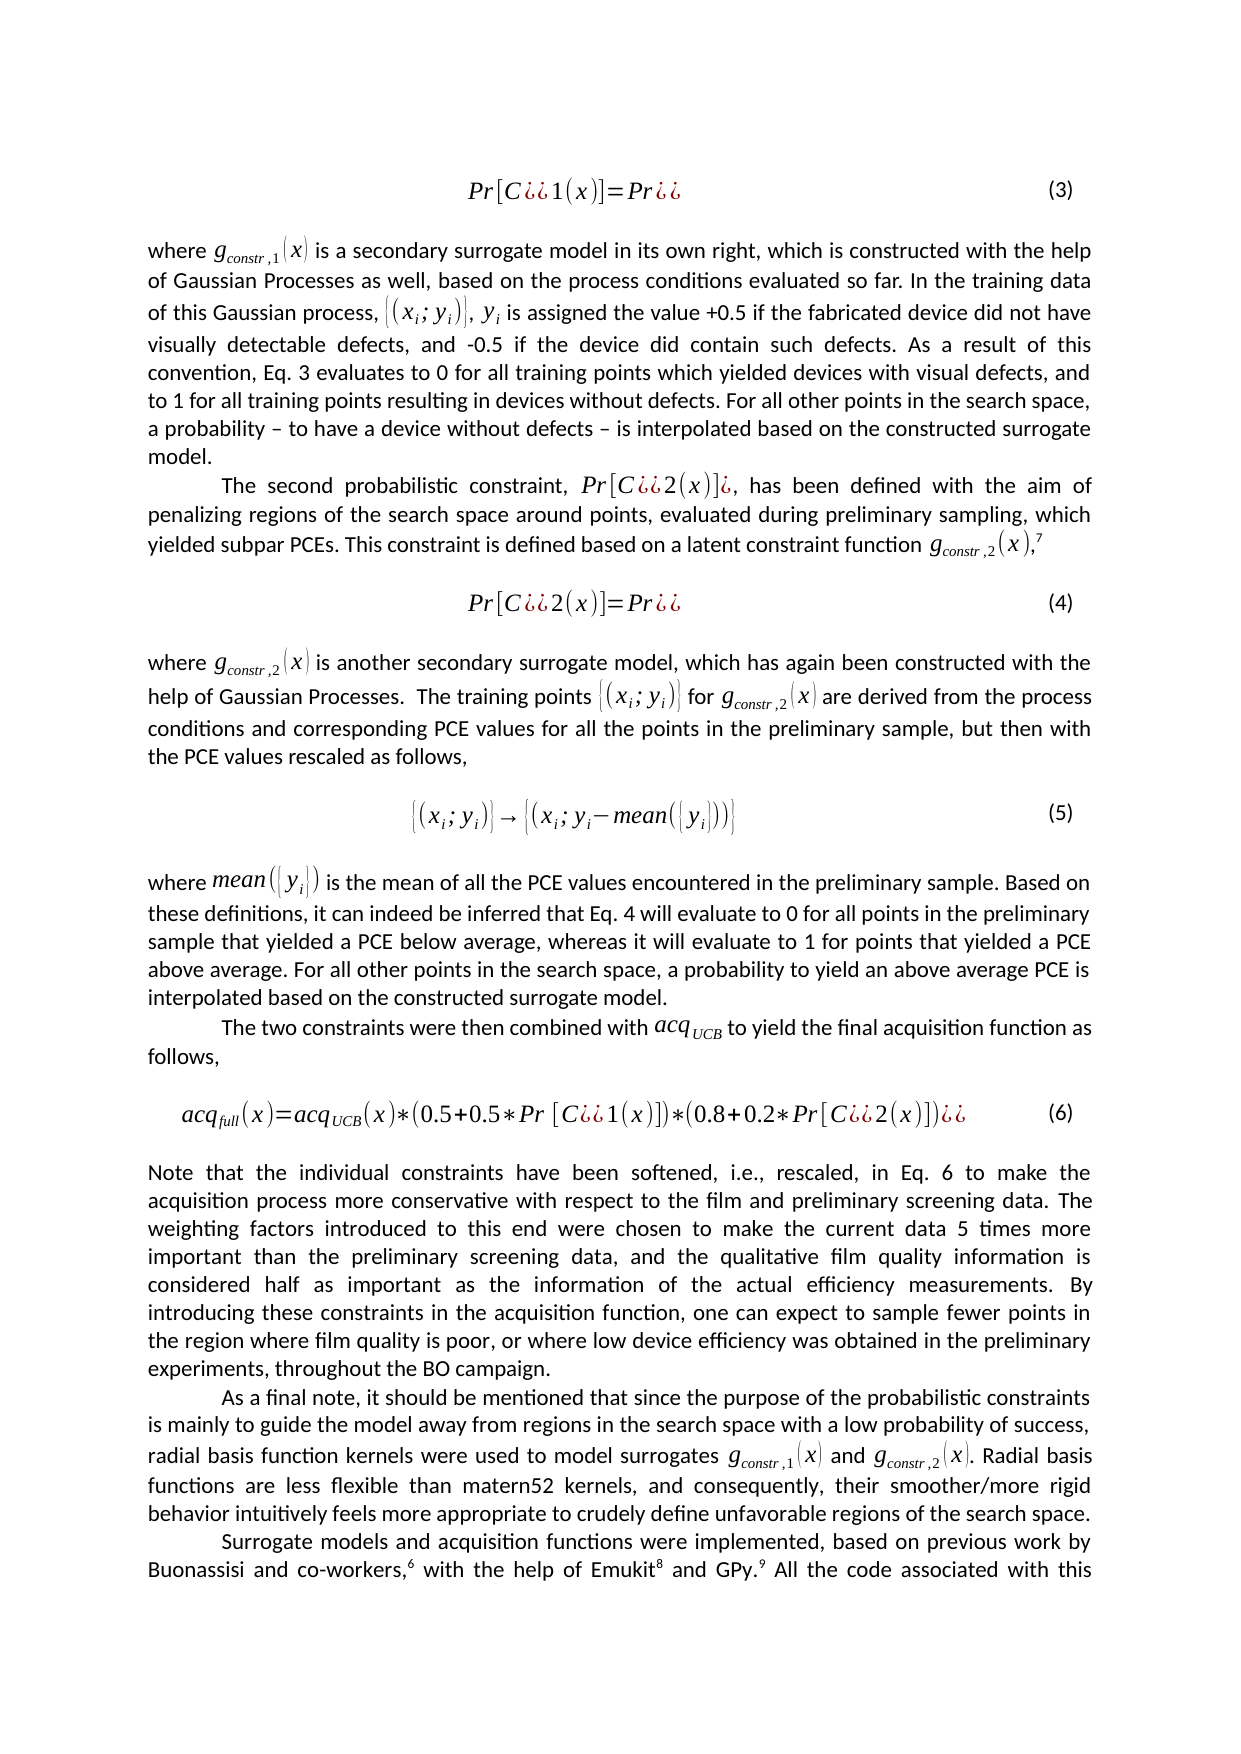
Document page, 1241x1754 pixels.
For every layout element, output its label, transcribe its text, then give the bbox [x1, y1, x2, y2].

table_header [148, 798, 1001, 836]
text where is a secondary surrogate model in its own right, which is constructed with the help of Gaussian Processes as well, based on the process conditions evaluated so far. In the training data of this Gaussian process, , is assigned the value +0.5 if the fabricated device did not have visually detectable defects, and -0.5 if the device did contain such defects. As a result of this convention, Eq. 3 evaluates to 0 for all training points which yielded devices with visual defects, and to 1 for all training points resulting in devices without defects. For all other points in the search space, a probability – to have a device without defects – is interpolated based on the constructed surrogate model. [148, 234, 1093, 470]
table_header [148, 1099, 1001, 1130]
table_header (3) [1001, 176, 1091, 206]
text where is the mean of all the PCE values encountered in the preliminary sample. Based on these definitions, it can indeed be inferred that Eq. 4 will evaluate to 0 for all points in the preliminary sample that yielded a PCE below average, whereas it will evaluate to 1 for points that yielded a PCE above average. For all other points in the search space, a probability to yield an above average PCE is interpolated based on the constructed surrogate model. [148, 864, 1093, 1011]
text The second probabilistic constraint, , has been defined with the aim of penalizing regions of the search space around points, evaluated during preliminary sampling, which yielded subpar PCEs. This constraint is defined based on a latent constraint function ,7 [148, 470, 1093, 560]
table_header (4) [1001, 588, 1091, 618]
table_header (5) [1001, 798, 1091, 836]
text The two constraints were then combined with to yield the final acquisition function as follows, [148, 1011, 1093, 1070]
table_header (6) [1001, 1099, 1091, 1130]
text Note that the individual constraints have been softened, i.e., rescaled, in Eq. 6 to make the acquisition process more conservative with respect to the film and preliminary screening data. The weighting factors introduced to this end were chosen to make the current data 5 times more important than the preliminary screening data, and the qualitative film quality information is considered half as important as the information of the actual efficiency measurements. By introducing these constraints in the acquisition function, one can expect to sample fewer points in the region where film quality is poor, or where low device efficiency was obtained in the preliminary experiments, throughout the BO campaign. [148, 1158, 1093, 1383]
text where is another secondary surrogate model, which has again been constructed with the help of Gaussian Processes. The training points for are derived from the process conditions and corresponding PCE values for all the points in the preliminary sample, but then with the PCE values rescaled as follows, [148, 646, 1093, 770]
table_header [148, 588, 1001, 618]
table_header [148, 176, 1001, 206]
